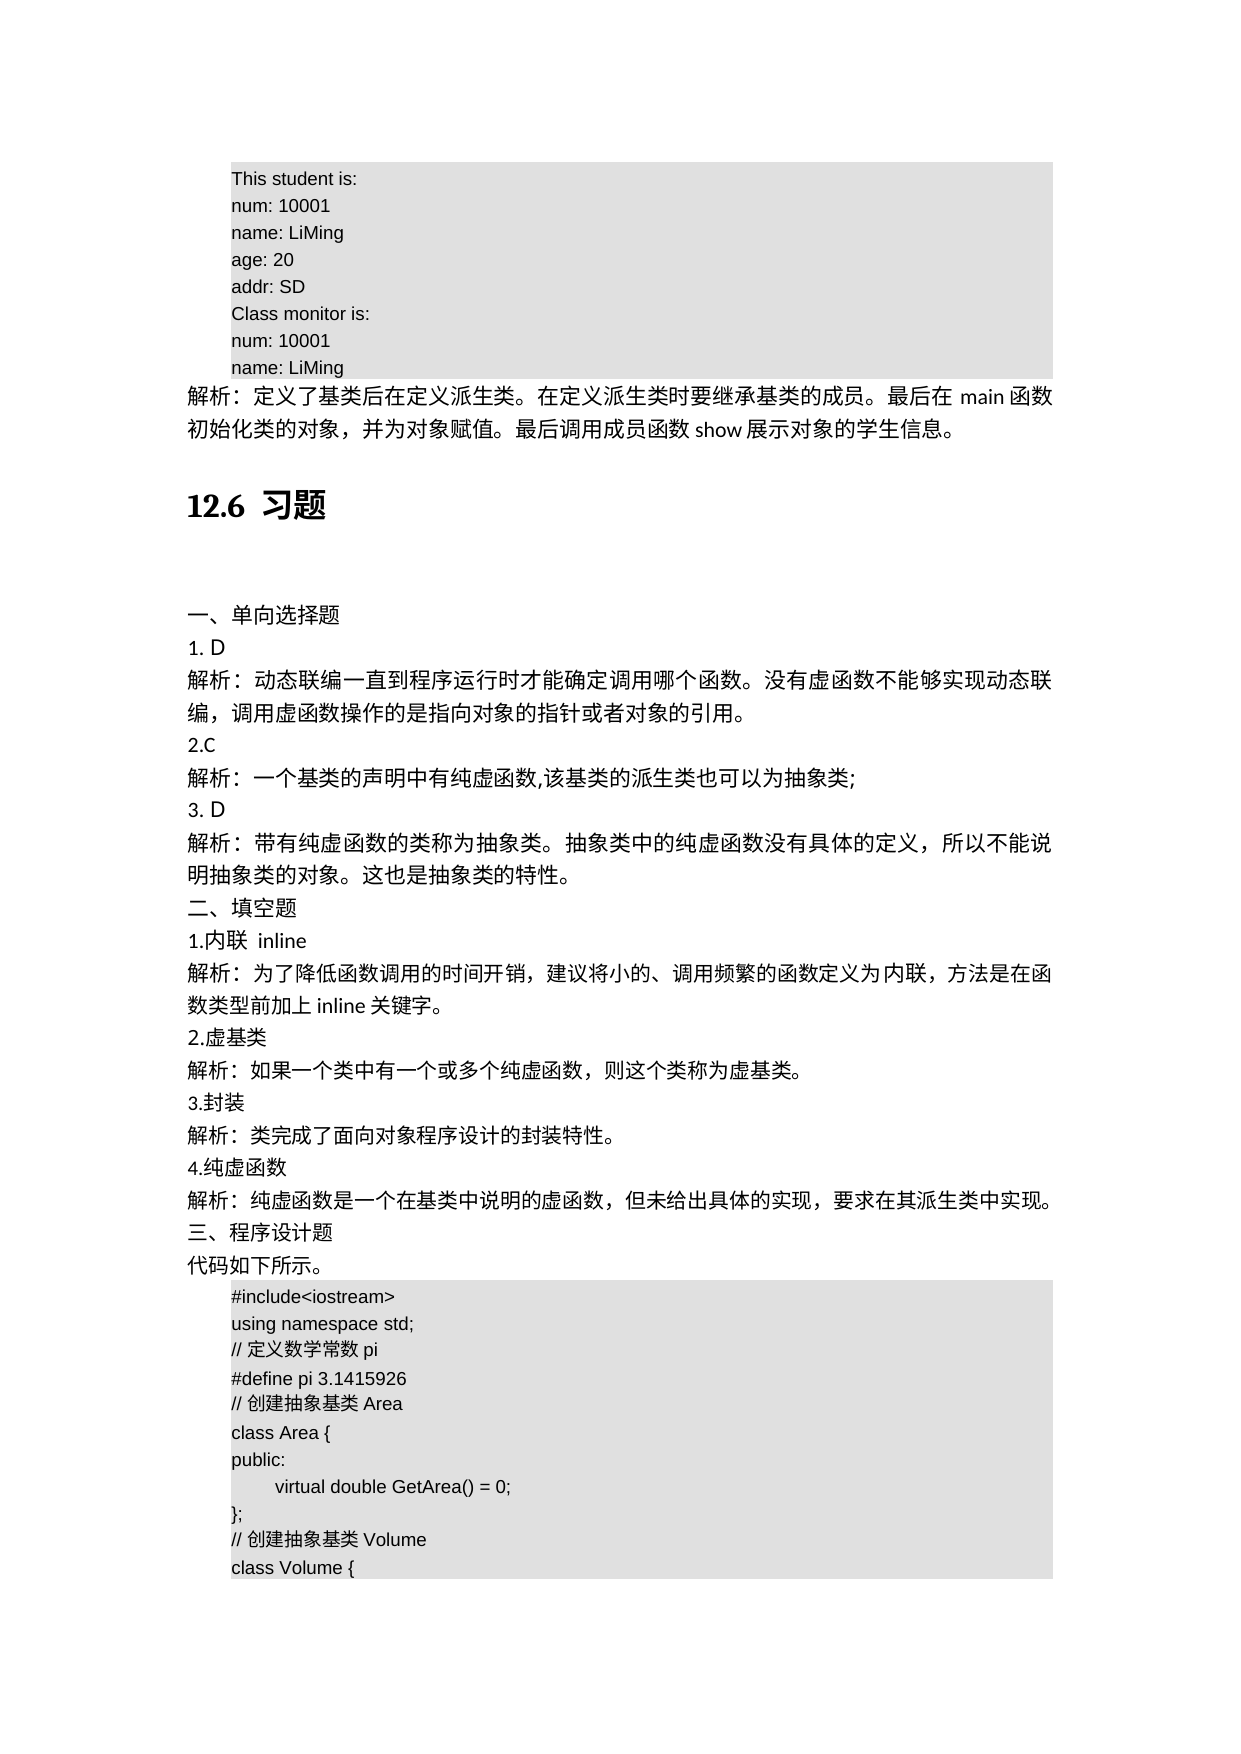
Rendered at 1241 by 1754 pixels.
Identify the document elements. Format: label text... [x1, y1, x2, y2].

text age: 20 [231, 243, 1053, 270]
text 代码如下所示。 [187, 1248, 1053, 1280]
text public: [231, 1443, 1053, 1470]
text 4.纯虚函数 [187, 1150, 1053, 1183]
text 解析：为了降低函数调用的时间开销，建议将小的、调用频繁的函数定义为内联，方法是在函数类型前加上inline关键字。 [187, 955, 1053, 1020]
text #define pi 3.1415926 [231, 1362, 1053, 1389]
subtitle 12.6 习题 [187, 471, 1053, 536]
text 解析：如果一个类中有一个或多个纯虚函数，则这个类称为虚基类。 [187, 1053, 1053, 1085]
text }; [231, 1497, 1053, 1524]
text // 定义数学常数pi [231, 1334, 1053, 1362]
text 解析：带有纯虚函数的类称为抽象类。抽象类中的纯虚函数没有具体的定义，所以不能说明抽象类的对象。这也是抽象类的特性。 [187, 825, 1053, 890]
text virtual double GetArea() = 0; [231, 1470, 1053, 1497]
text addr: SD [231, 270, 1053, 297]
text name: LiMing [231, 216, 1053, 243]
text // 创建抽象基类Area [231, 1389, 1053, 1416]
text name: LiMing [231, 352, 1053, 379]
text #include<iostream> [231, 1280, 1053, 1307]
text This student is: [231, 162, 1053, 189]
text 解析：一个基类的声明中有纯虚函数,该基类的派生类也可以为抽象类; [187, 760, 1053, 793]
text 一、单向选择题 [187, 598, 1053, 630]
text 三、程序设计题 [187, 1215, 1053, 1248]
text 1.内联 inline [187, 923, 1053, 955]
text 2.C [187, 728, 1053, 760]
text num: 10001 [231, 324, 1053, 352]
text 1. D [187, 630, 1053, 663]
text 解析：纯虚函数是一个在基类中说明的虚函数，但未给出具体的实现，要求在其派生类中实现。 [187, 1183, 1053, 1215]
text using namespace std; [231, 1307, 1053, 1334]
text 二、填空题 [187, 890, 1053, 923]
text Class monitor is: [231, 297, 1053, 324]
text class Area { [231, 1416, 1053, 1443]
text 解析：动态联编一直到程序运行时才能确定调用哪个函数。没有虚函数不能够实现动态联编，调用虚函数操作的是指向对象的指针或者对象的引用。 [187, 663, 1053, 728]
text 3.封装 [187, 1085, 1053, 1118]
text 解析：类完成了面向对象程序设计的封装特性。 [187, 1118, 1053, 1150]
text 解析：定义了基类后在定义派生类。在定义派生类时要继承基类的成员。最后在main函数初始化类的对象，并为对象赋值。最后调用成员函数show展示对象的学生信息。 [187, 379, 1053, 444]
text 2.虚基类 [187, 1020, 1053, 1053]
text class Volume { [231, 1552, 1053, 1579]
text // 创建抽象基类Volume [231, 1524, 1053, 1552]
text num: 10001 [231, 189, 1053, 216]
text 3. D [187, 793, 1053, 825]
